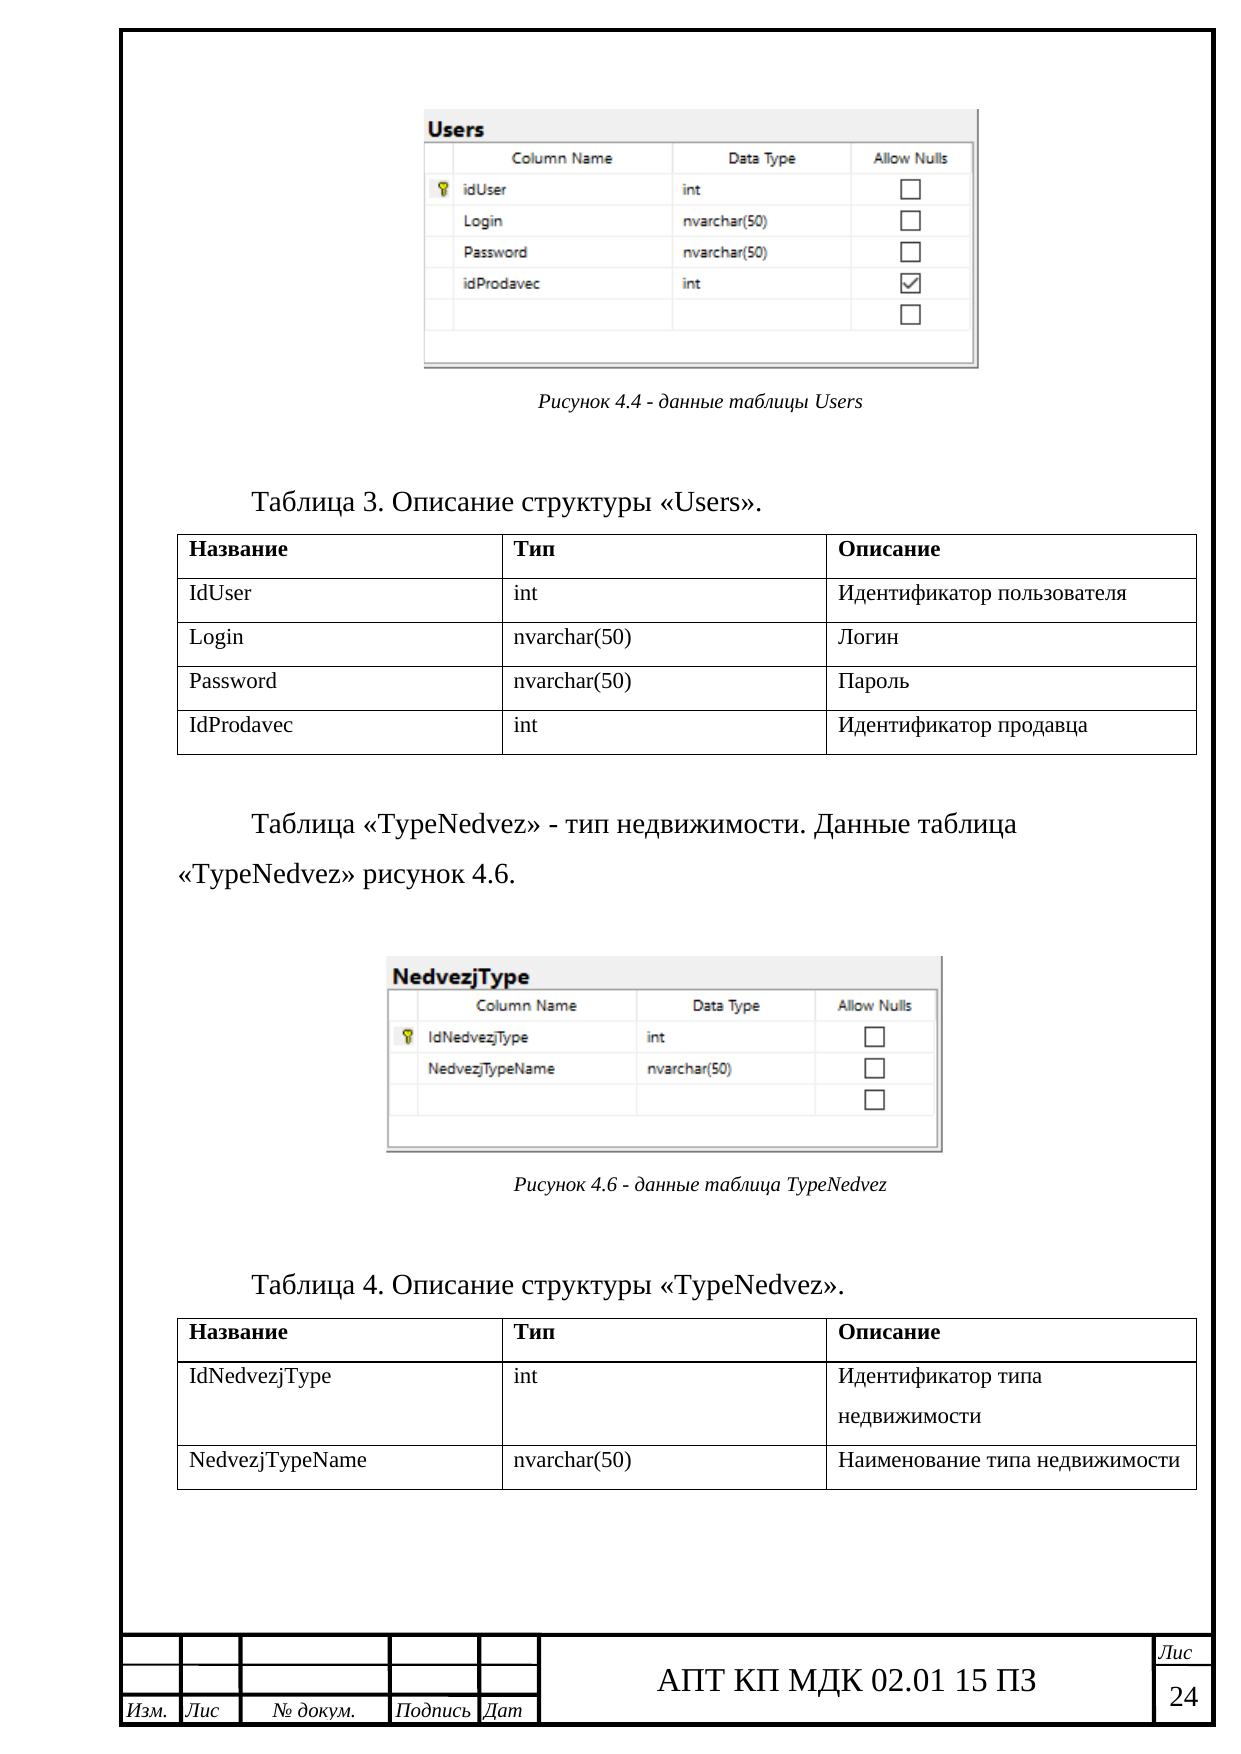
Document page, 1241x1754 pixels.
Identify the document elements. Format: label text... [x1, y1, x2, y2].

table_cell int [503, 579, 826, 622]
table_cell Идентификатор типа недвижимости [827, 1363, 1196, 1445]
table_cell IdUser [178, 579, 502, 622]
picture [423, 109, 979, 372]
table_cell Логин [827, 623, 1196, 666]
text Таблица 4. Описание структуры «TypeNedvez». [177, 1267, 1152, 1301]
table_cell Password [178, 667, 502, 710]
table_header Название [178, 535, 502, 578]
text Рисунок 4.6 - данные таблица TypeNedvez [177, 1172, 1152, 1196]
table_header Название [178, 1319, 502, 1361]
table_header Описание [827, 535, 1196, 578]
text Таблица 3. Описание структуры «Users». [177, 484, 1152, 517]
table_header Тип [503, 1319, 826, 1361]
table_cell NedvezjTypeName [178, 1446, 502, 1489]
picture [386, 956, 943, 1156]
table_cell nvarchar(50) [503, 1446, 826, 1489]
table_cell IdProdavec [178, 711, 502, 754]
table_header Тип [503, 535, 826, 578]
text Рисунок 4.4 - данные таблицы Users [177, 388, 1152, 413]
text Таблица «TypeNedvez» - тип недвижимости. Данные таблица «TypeNedvez» рисунок 4.6. [177, 806, 1152, 889]
table_cell int [503, 711, 826, 754]
table_header Описание [827, 1319, 1196, 1361]
table_cell Пароль [827, 667, 1196, 710]
table_cell Идентификатор пользователя [827, 579, 1196, 622]
table_cell IdNedvezjType [178, 1363, 502, 1445]
table_cell nvarchar(50) [503, 623, 826, 666]
table_cell Наименование типа недвижимости [827, 1446, 1196, 1489]
table_cell Login [178, 623, 502, 666]
table_cell Идентификатор продавца [827, 711, 1196, 754]
table_cell nvarchar(50) [503, 667, 826, 710]
table_cell int [503, 1363, 826, 1445]
